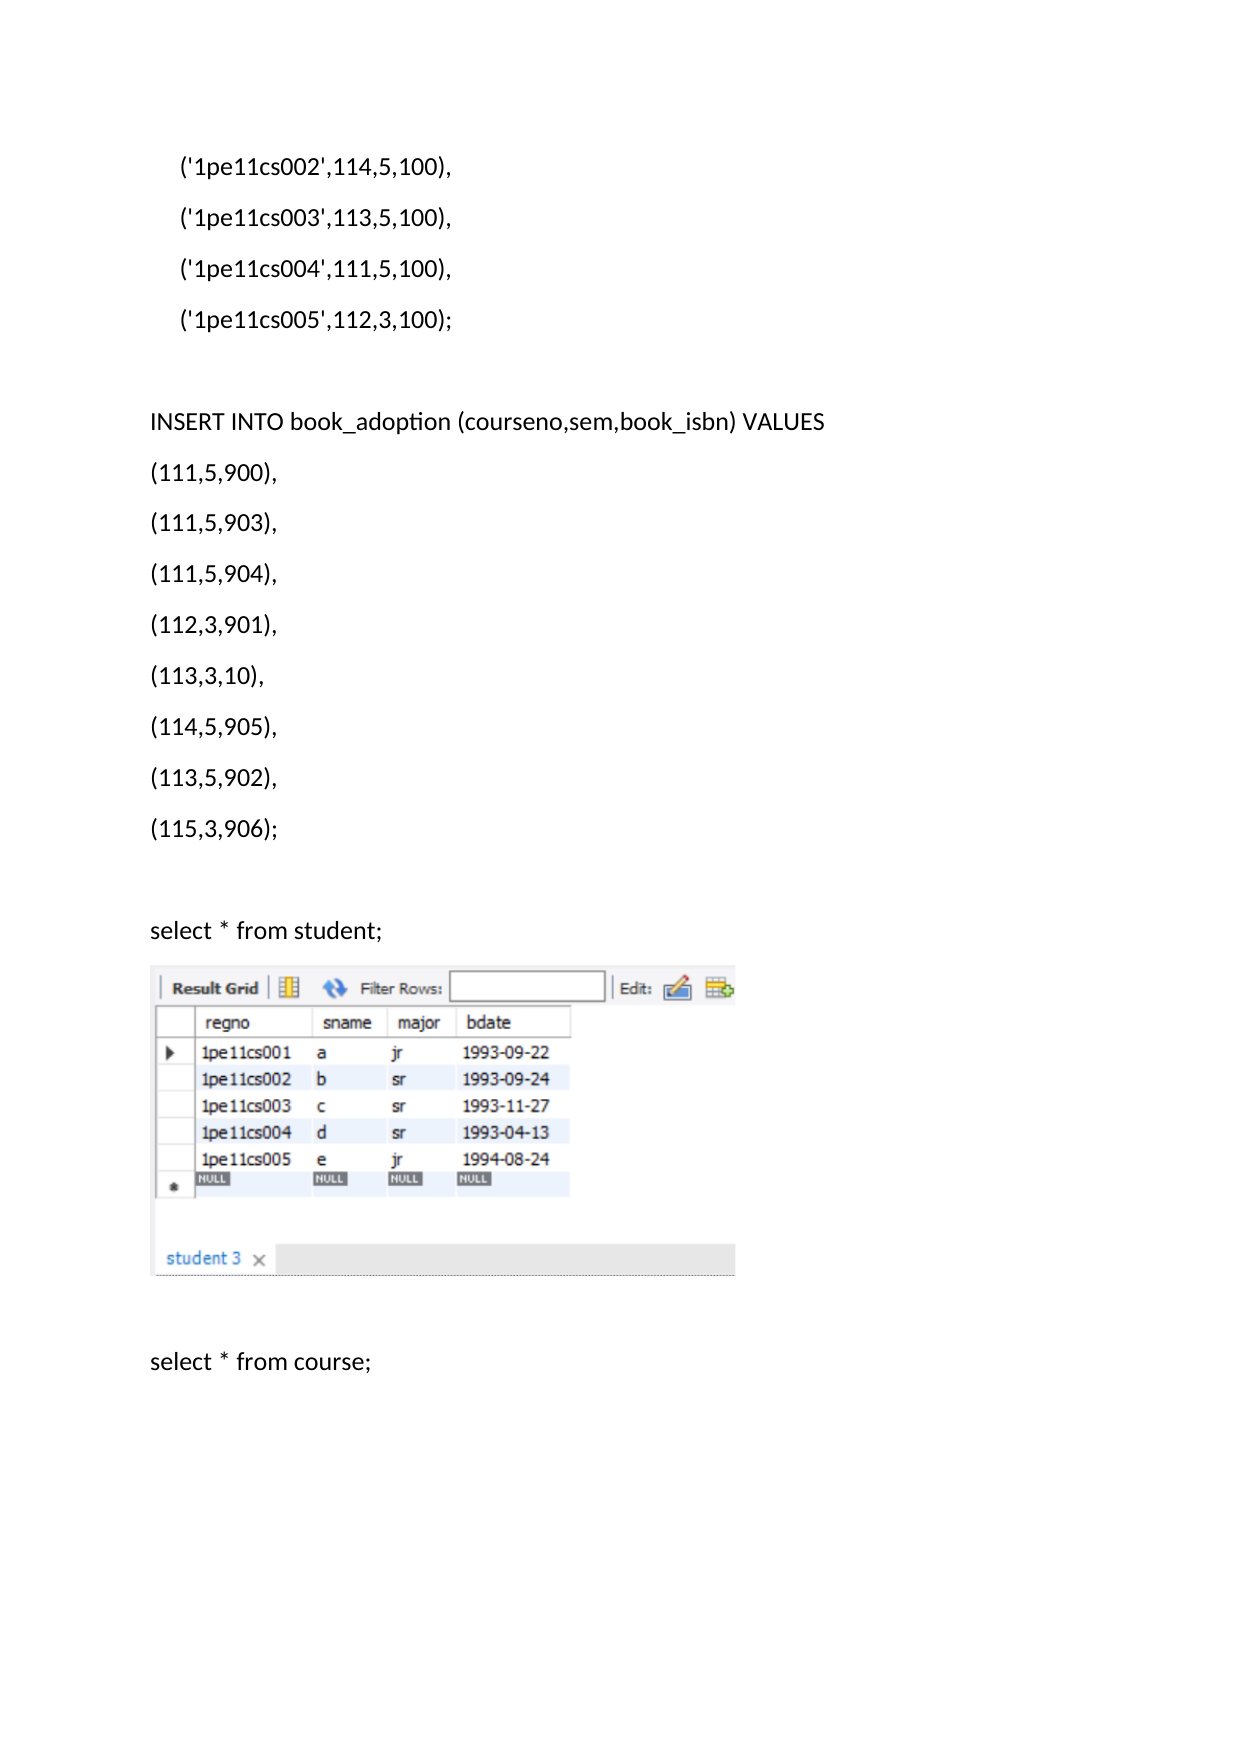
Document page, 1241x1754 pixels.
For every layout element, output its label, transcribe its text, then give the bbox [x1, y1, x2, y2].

text ('1pe11cs002',114,5,100), [150, 150, 1090, 182]
text (111,5,900), [150, 456, 1090, 487]
picture [150, 965, 736, 1276]
text (115,3,906); [150, 812, 1090, 844]
text select * from student; [150, 914, 1090, 946]
text (111,5,903), [150, 507, 1090, 538]
text INSERT INTO book_adoption (courseno,sem,book_isbn) VALUES [150, 405, 1090, 436]
text ('1pe11cs003',113,5,100), [150, 201, 1090, 233]
text ('1pe11cs004',111,5,100), [150, 252, 1090, 284]
text (114,5,905), [150, 710, 1090, 742]
text select * from course; [150, 1345, 1090, 1377]
text (111,5,904), [150, 557, 1090, 589]
text (112,3,901), [150, 608, 1090, 640]
text (113,3,10), [150, 659, 1090, 691]
text ('1pe11cs005',112,3,100); [150, 303, 1090, 334]
text (113,5,902), [150, 761, 1090, 793]
